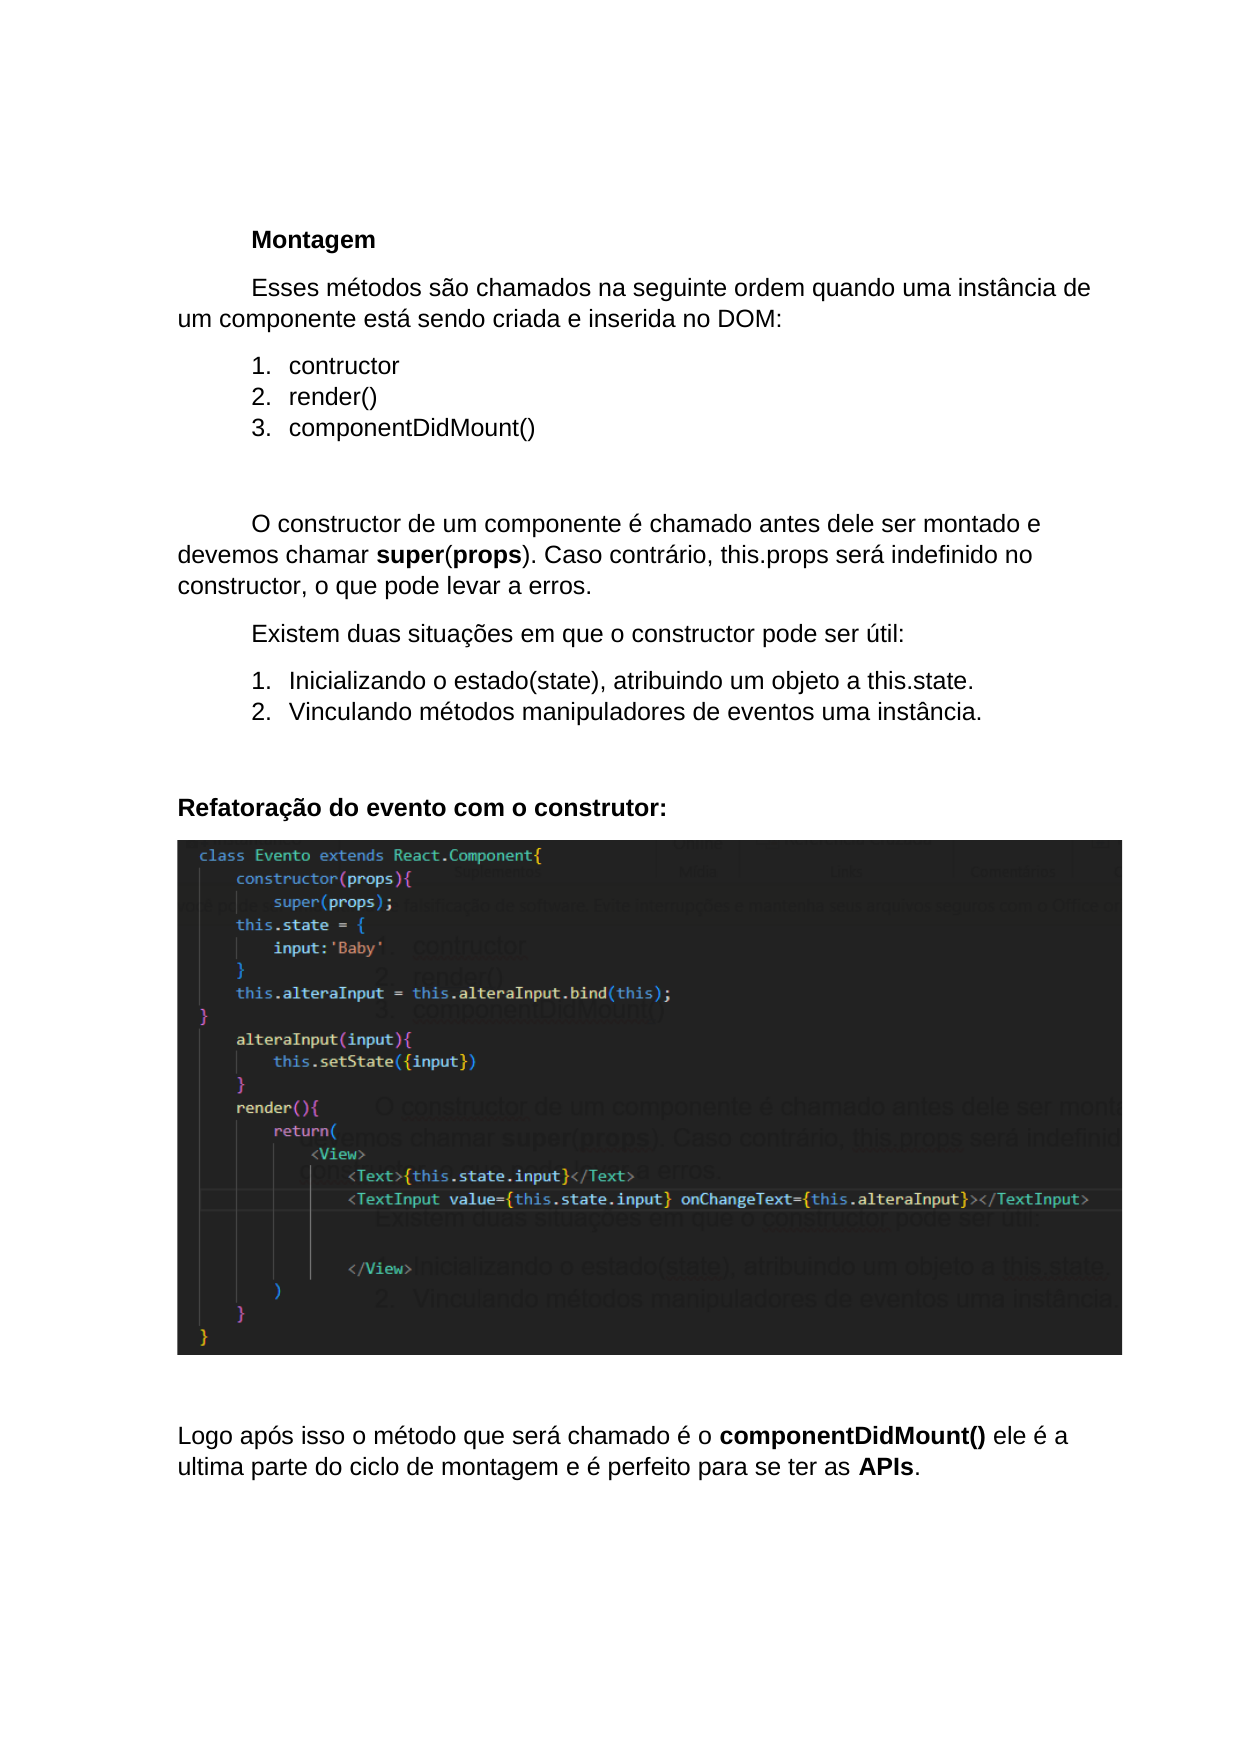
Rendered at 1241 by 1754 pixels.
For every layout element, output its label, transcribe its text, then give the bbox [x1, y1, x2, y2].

list Inicializando o estado(state), atribuindo um objeto a this.state. [251, 666, 1122, 695]
text Montagem [177, 225, 1122, 254]
text O constructor de um componente é chamado antes dele ser montado e devemos chamar super(props). Caso contrário, this.props será indefinido no constructor, o que pode levar a erros. [177, 509, 1122, 600]
list componentDidMount() [251, 413, 1122, 442]
text Existem duas situações em que o constructor pode ser útil: [177, 619, 1122, 647]
picture [177, 840, 1123, 1355]
text Esses métodos são chamados na seguinte ordem quando uma instância de um componente está sendo criada e inserida no DOM: [177, 273, 1122, 332]
text Logo após isso o método que será chamado é o componentDidMount() ele é a ultima parte do ciclo de montagem e é perfeito para se ter as APIs. [177, 1421, 1122, 1481]
list render() [251, 382, 1122, 411]
list Vinculando métodos manipuladores de eventos uma instância. [251, 697, 1122, 726]
list contructor [251, 351, 1122, 380]
text Refatoração do evento com o construtor: [177, 793, 1122, 822]
